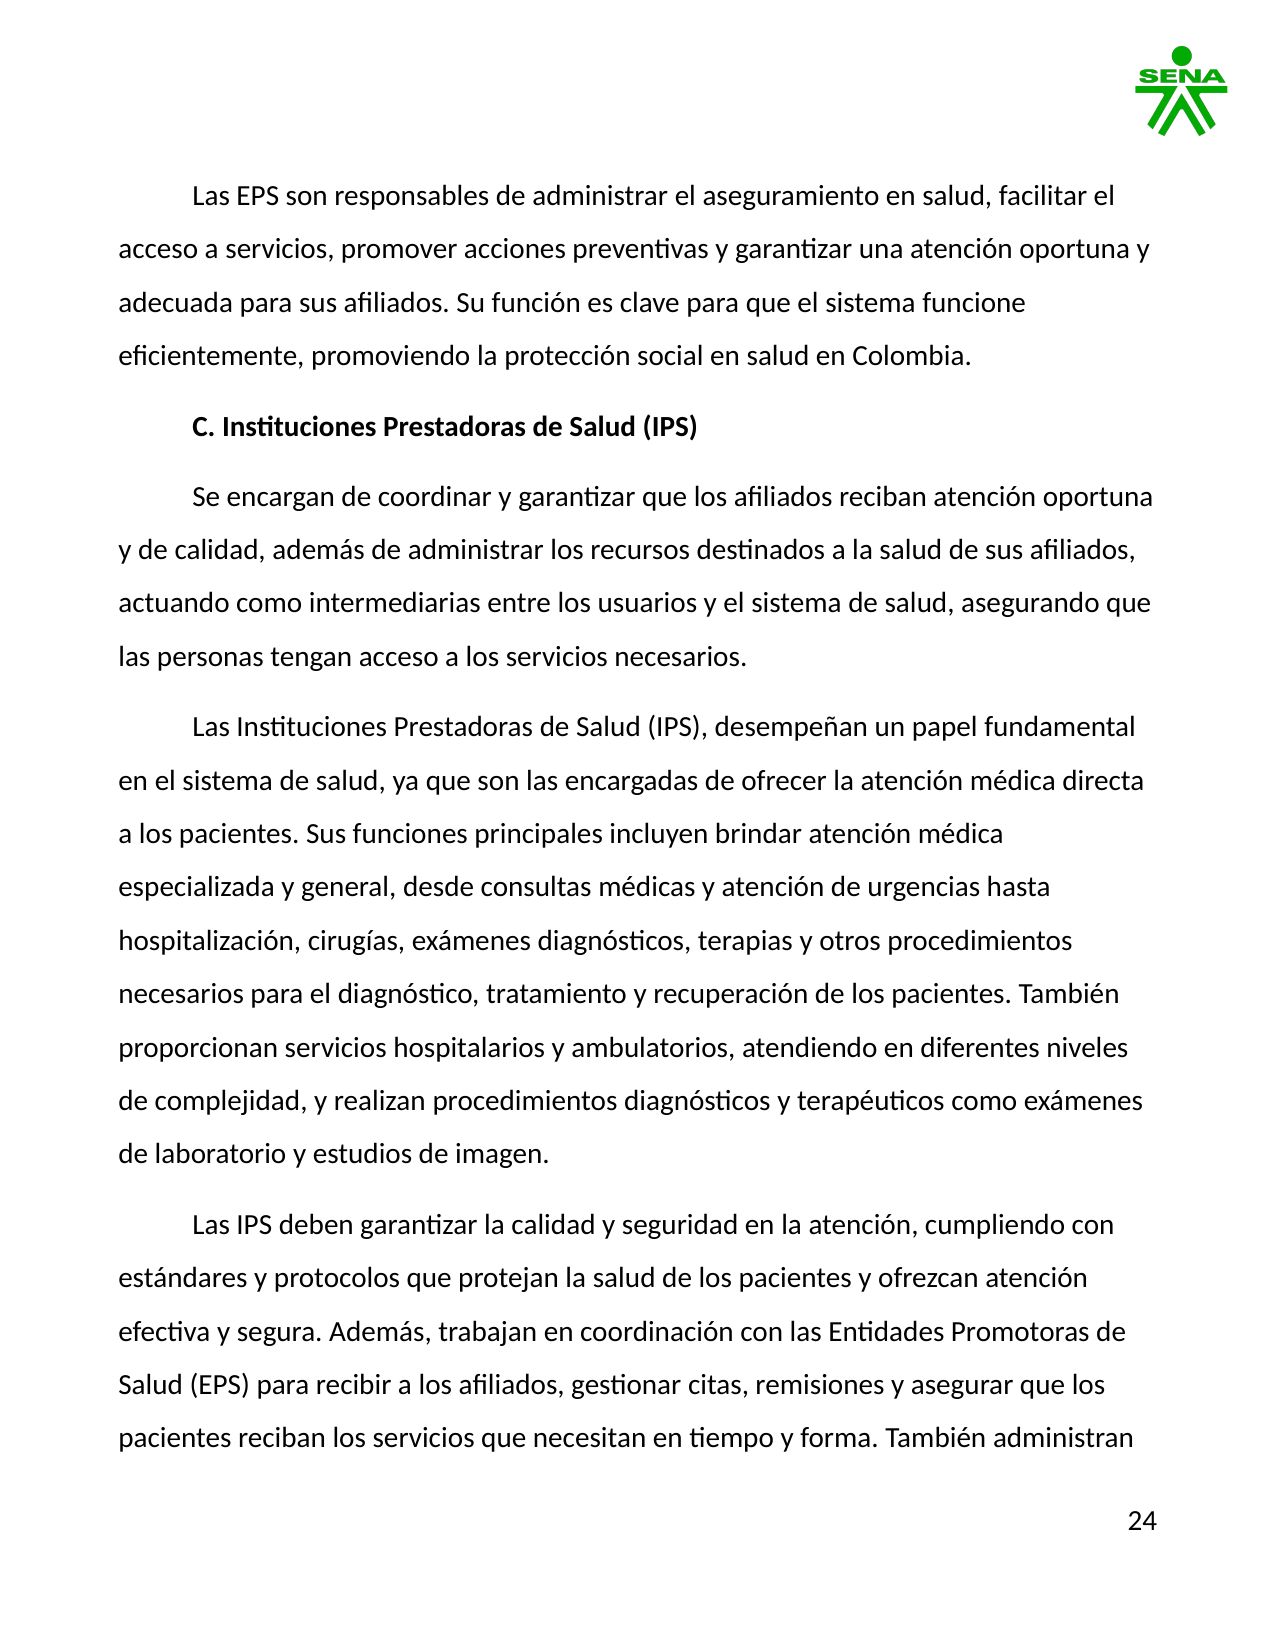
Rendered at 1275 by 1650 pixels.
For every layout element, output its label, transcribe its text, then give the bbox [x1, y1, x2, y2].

text C. Instituciones Prestadoras de Salud (IPS) [118, 408, 1157, 443]
text Las EPS son responsables de administrar el aseguramiento en salud, facilitar el acceso a servicios, promover acciones preventivas y garantizar una atención oportuna y adecuada para sus afiliados. Su función es clave para que el sistema funcione eficientemente, promoviendo la protección social en salud en Colombia. [118, 177, 1157, 373]
picture [1135, 46, 1228, 136]
text Se encargan de coordinar y garantizar que los afiliados reciban atención oportuna y de calidad, además de administrar los recursos destinados a la salud de sus afiliados, actuando como intermediarias entre los usuarios y el sistema de salud, asegurando que las personas tengan acceso a los servicios necesarios. [118, 478, 1157, 674]
text Las Instituciones Prestadoras de Salud (IPS), desempeñan un papel fundamental en el sistema de salud, ya que son las encargadas de ofrecer la atención médica directa a los pacientes. Sus funciones principales incluyen brindar atención médica especializada y general, desde consultas médicas y atención de urgencias hasta hospitalización, cirugías, exámenes diagnósticos, terapias y otros procedimientos necesarios para el diagnóstico, tratamiento y recuperación de los pacientes. También proporcionan servicios hospitalarios y ambulatorios, atendiendo en diferentes niveles de complejidad, y realizan procedimientos diagnósticos y terapéuticos como exámenes de laboratorio y estudios de imagen. [118, 708, 1157, 1171]
